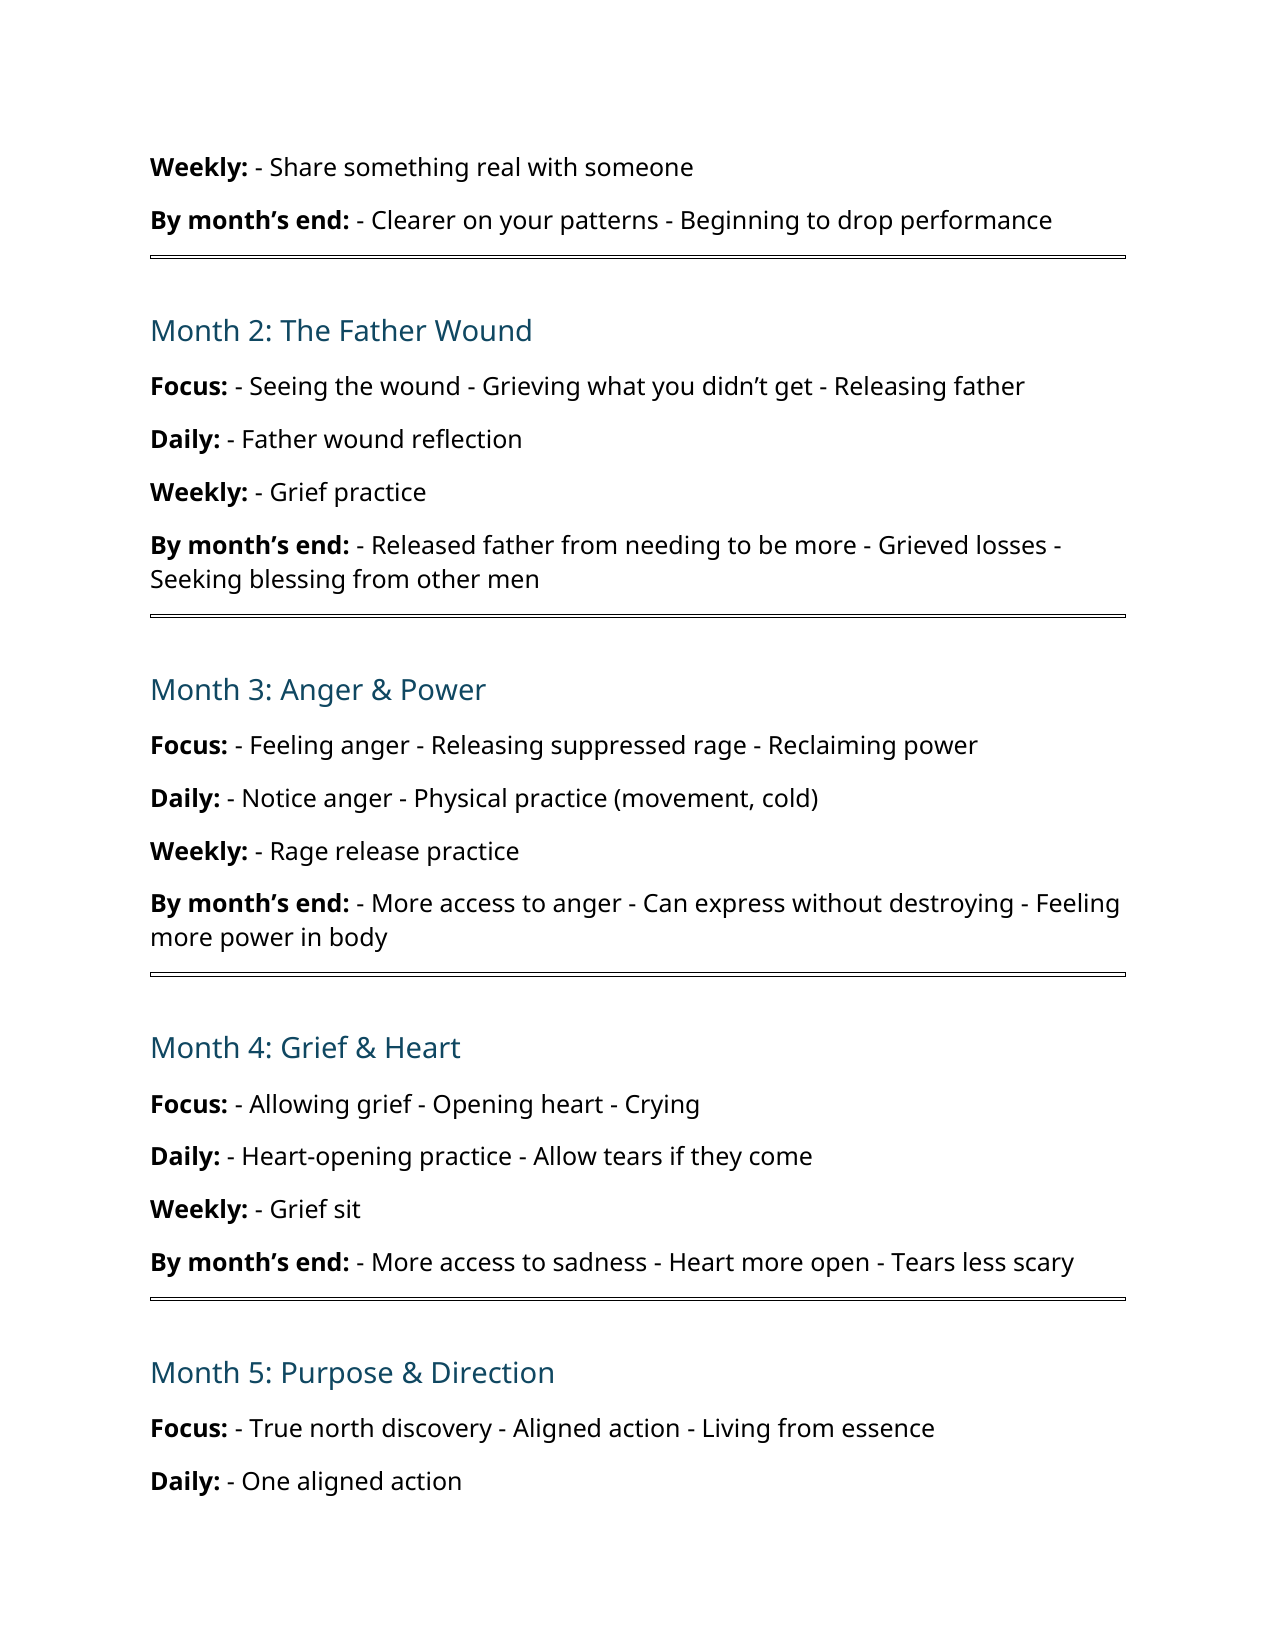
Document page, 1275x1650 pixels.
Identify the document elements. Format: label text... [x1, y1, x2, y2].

subtitle Month 3: Anger & Power [150, 669, 1125, 709]
text Focus: - True north discovery - Aligned action - Living from essence [150, 1411, 1125, 1445]
text By month’s end: - More access to anger - Can express without destroying - Feeling more power in body [150, 886, 1125, 954]
text Weekly: - Rage release practice [150, 833, 1125, 867]
text Focus: - Allowing grief - Opening heart - Crying [150, 1086, 1125, 1120]
text Weekly: - Share something real with someone [150, 150, 1125, 184]
subtitle Month 2: The Father Wound [150, 311, 1125, 350]
text By month’s end: - Released father from needing to be more - Grieved losses - Seeking blessing from other men [150, 527, 1125, 596]
text By month’s end: - Clearer on your patterns - Beginning to drop performance [150, 203, 1125, 237]
text Daily: - Heart-opening practice - Allow tears if they come [150, 1139, 1125, 1173]
text Focus: - Feeling anger - Releasing suppressed rage - Reclaiming power [150, 728, 1125, 762]
text Focus: - Seeing the wound - Grieving what you didn’t get - Releasing father [150, 369, 1125, 403]
text Daily: - One aligned action [150, 1464, 1125, 1498]
text Weekly: - Grief practice [150, 474, 1125, 509]
text Weekly: - Grief sit [150, 1192, 1125, 1226]
subtitle Month 4: Grief & Heart [150, 1028, 1125, 1067]
text Daily: - Father wound reflection [150, 422, 1125, 456]
text By month’s end: - More access to sadness - Heart more open - Tears less scary [150, 1245, 1125, 1279]
subtitle Month 5: Purpose & Direction [150, 1352, 1125, 1392]
text Daily: - Notice anger - Physical practice (movement, cold) [150, 780, 1125, 814]
